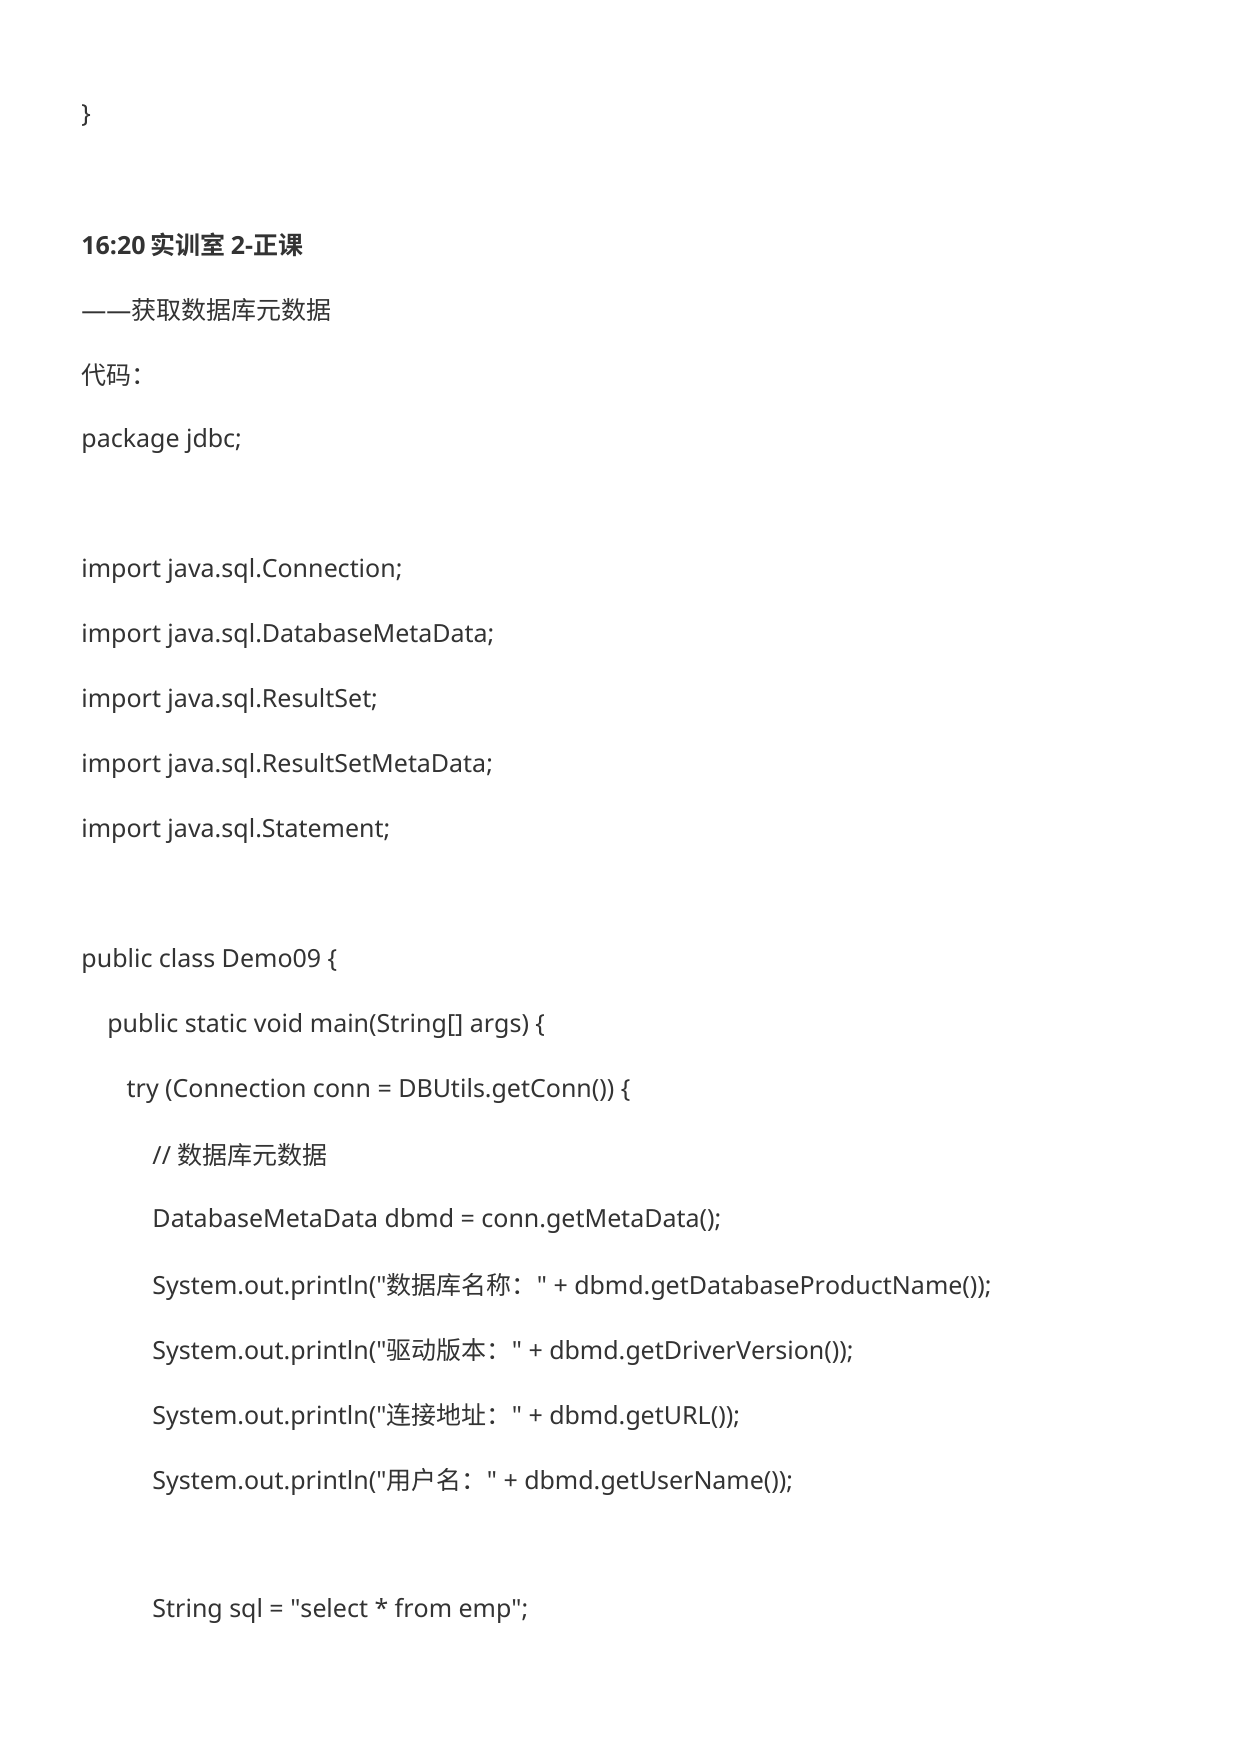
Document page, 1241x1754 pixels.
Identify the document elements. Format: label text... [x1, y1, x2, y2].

text package jdbc; [81, 406, 1159, 471]
text 代码： [81, 341, 1159, 406]
text DatabaseMetaData dbmd = conn.getMetaData(); [81, 1186, 1159, 1251]
text import java.sql.Connection; [81, 536, 1159, 601]
text ——获取数据库元数据 [81, 276, 1159, 341]
text } [81, 81, 1159, 146]
text System.out.println("驱动版本：" + dbmd.getDriverVersion()); [81, 1316, 1159, 1381]
text System.out.println("用户名：" + dbmd.getUserName()); [81, 1446, 1159, 1511]
text System.out.println("数据库名称：" + dbmd.getDatabaseProductName()); [81, 1251, 1159, 1316]
text import java.sql.DatabaseMetaData; [81, 601, 1159, 666]
text import java.sql.ResultSetMetaData; [81, 731, 1159, 796]
text System.out.println("连接地址：" + dbmd.getURL()); [81, 1381, 1159, 1446]
text // 数据库元数据 [81, 1121, 1159, 1186]
text import java.sql.ResultSet; [81, 666, 1159, 731]
text public class Demo09 { [81, 926, 1159, 991]
text import java.sql.Statement; [81, 796, 1159, 861]
text String sql = "select * from emp"; [81, 1576, 1159, 1641]
text public static void main(String[] args) { [81, 991, 1159, 1056]
text 16:20实训室2-正课 [81, 211, 1159, 276]
text try (Connection conn = DBUtils.getConn()) { [81, 1056, 1159, 1121]
